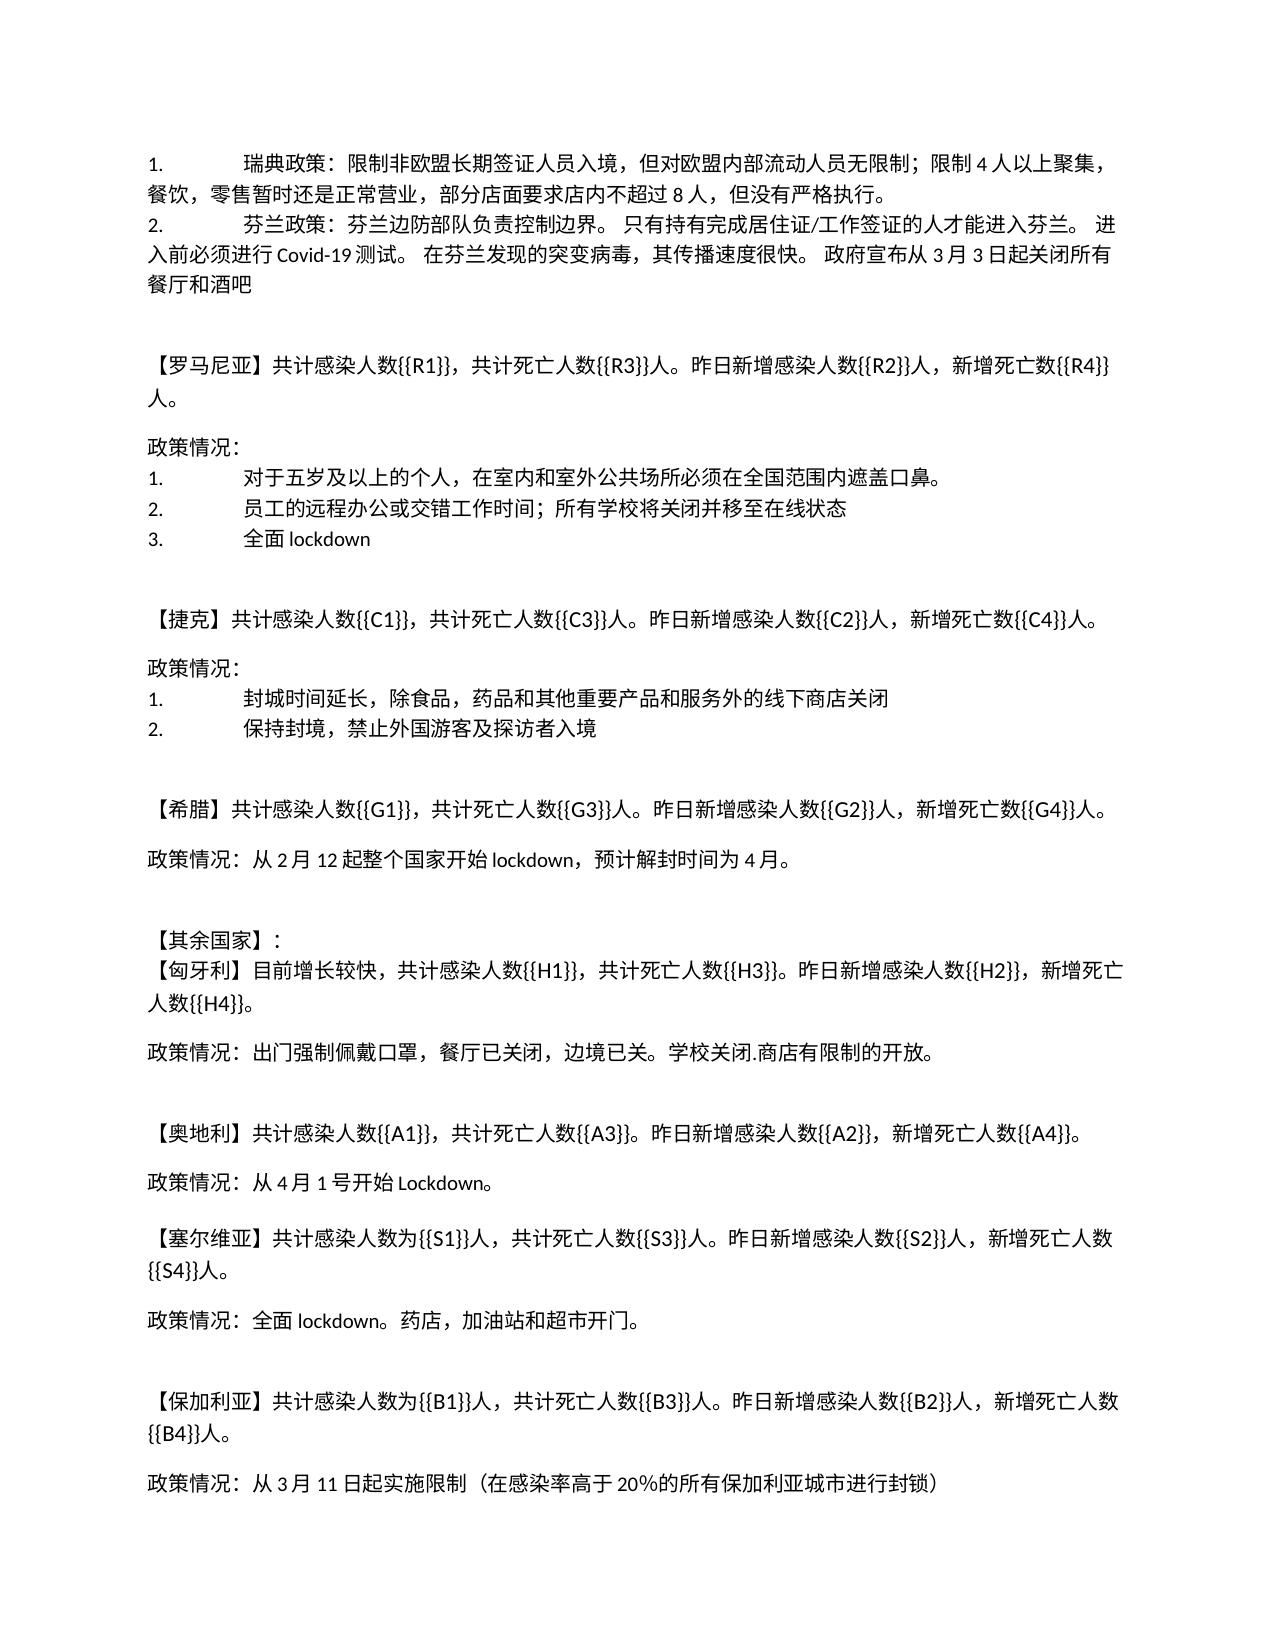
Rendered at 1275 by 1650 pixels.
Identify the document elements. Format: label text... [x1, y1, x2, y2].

text 【希腊】共计感染人数{{G1}}，共计死亡人数{{G3}}人。昨日新增感染人数{{G2}}人，新增死亡数{{G4}}人。 [148, 794, 1127, 824]
text 政策情况：从3月11日起实施限制（在感染率高于20％的所有保加利亚城市进行封锁） [148, 1467, 1127, 1497]
text 1. 对于五岁及以上的个人，在室内和室外公共场所必须在全国范围内遮盖口鼻。 [148, 462, 1127, 492]
text 【罗马尼亚】共计感染人数{{R1}}，共计死亡人数{{R3}}人。昨日新增感染人数{{R2}}人，新增死亡数{{R4}}人。 [148, 349, 1127, 412]
text 2. 芬兰政策：芬兰边防部队负责控制边界。 只有持有完成居住证/工作签证的人才能进入芬兰。 进入前必须进行Covid-19测试。 在芬兰发现的突变病毒，其传播速度很快。 政府宣布从3月3日起关闭所有餐厅和酒吧 [148, 208, 1127, 299]
text 2. 员工的远程办公或交错工作时间；所有学校将关闭并移至在线状态 [148, 492, 1127, 522]
text 政策情况：出门强制佩戴口罩，餐厅已关闭，边境已关。学校关闭.商店有限制的开放。 [148, 1036, 1127, 1066]
text 政策情况：全面lockdown。药店，加油站和超市开门。 [148, 1304, 1127, 1334]
text 【塞尔维亚】共计感染人数为{{S1}}人，共计死亡人数{{S3}}人。昨日新增感染人数{{S2}}人，新增死亡人数{{S4}}人。 [148, 1222, 1127, 1285]
text 【保加利亚】共计感染人数为{{B1}}人，共计死亡人数{{B3}}人。昨日新增感染人数{{B2}}人，新增死亡人数{{B4}}人。 [148, 1385, 1127, 1448]
text 政策情况： [148, 652, 1127, 682]
text 3. 全面lockdown [148, 522, 1127, 552]
text 政策情况：从4月1号开始Lockdown。 [148, 1166, 1127, 1197]
text 【其余国家】： [148, 924, 1127, 954]
text 1. 封城时间延长，除食品，药品和其他重要产品和服务外的线下商店关闭 [148, 682, 1127, 713]
text 【捷克】共计感染人数{{C1}}，共计死亡人数{{C3}}人。昨日新增感染人数{{C2}}人，新增死亡数{{C4}}人。 [148, 603, 1127, 633]
text 【奥地利】共计感染人数{{A1}}，共计死亡人数{{A3}}。昨日新增感染人数{{A2}}，新增死亡人数{{A4}}。 [148, 1117, 1127, 1147]
text 政策情况： [148, 431, 1127, 462]
text 【匈牙利】目前增长较快，共计感染人数{{H1}}，共计死亡人数{{H3}}。昨日新增感染人数{{H2}}，新增死亡人数{{H4}}。 [148, 954, 1127, 1017]
text 2. 保持封境，禁止外国游客及探访者入境 [148, 713, 1127, 743]
text 政策情况：从2月12起整个国家开始lockdown，预计解封时间为4月。 [148, 843, 1127, 873]
text 1. 瑞典政策：限制非欧盟长期签证人员入境，但对欧盟内部流动人员无限制；限制4人以上聚集，餐饮，零售暂时还是正常营业，部分店面要求店内不超过8人，但没有严格执行。 [148, 148, 1127, 208]
